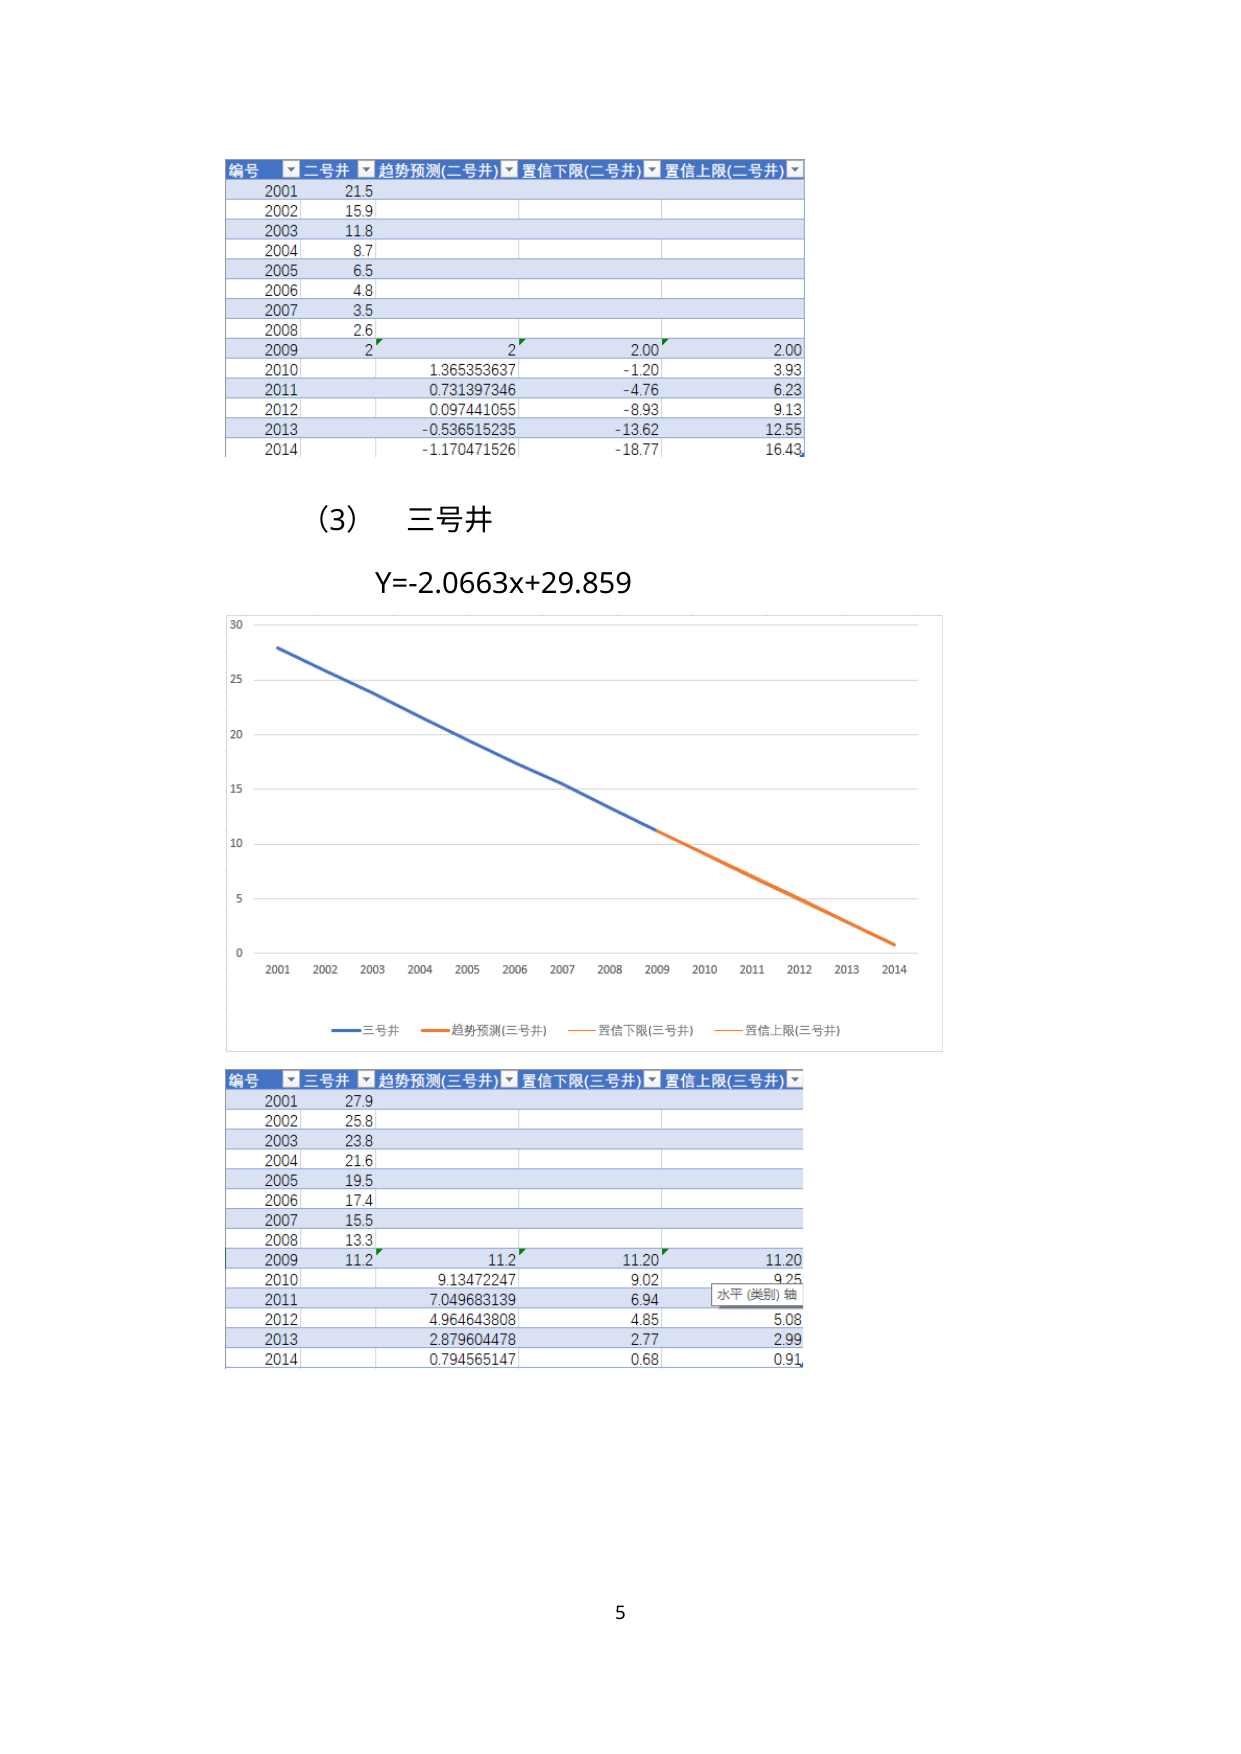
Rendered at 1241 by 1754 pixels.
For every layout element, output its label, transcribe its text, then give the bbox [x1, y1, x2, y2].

list Y=-2.0663x+29.859 [375, 550, 1053, 615]
picture [225, 1069, 804, 1369]
picture [225, 614, 943, 1052]
picture [225, 159, 806, 457]
list 三号井 [300, 485, 1053, 550]
